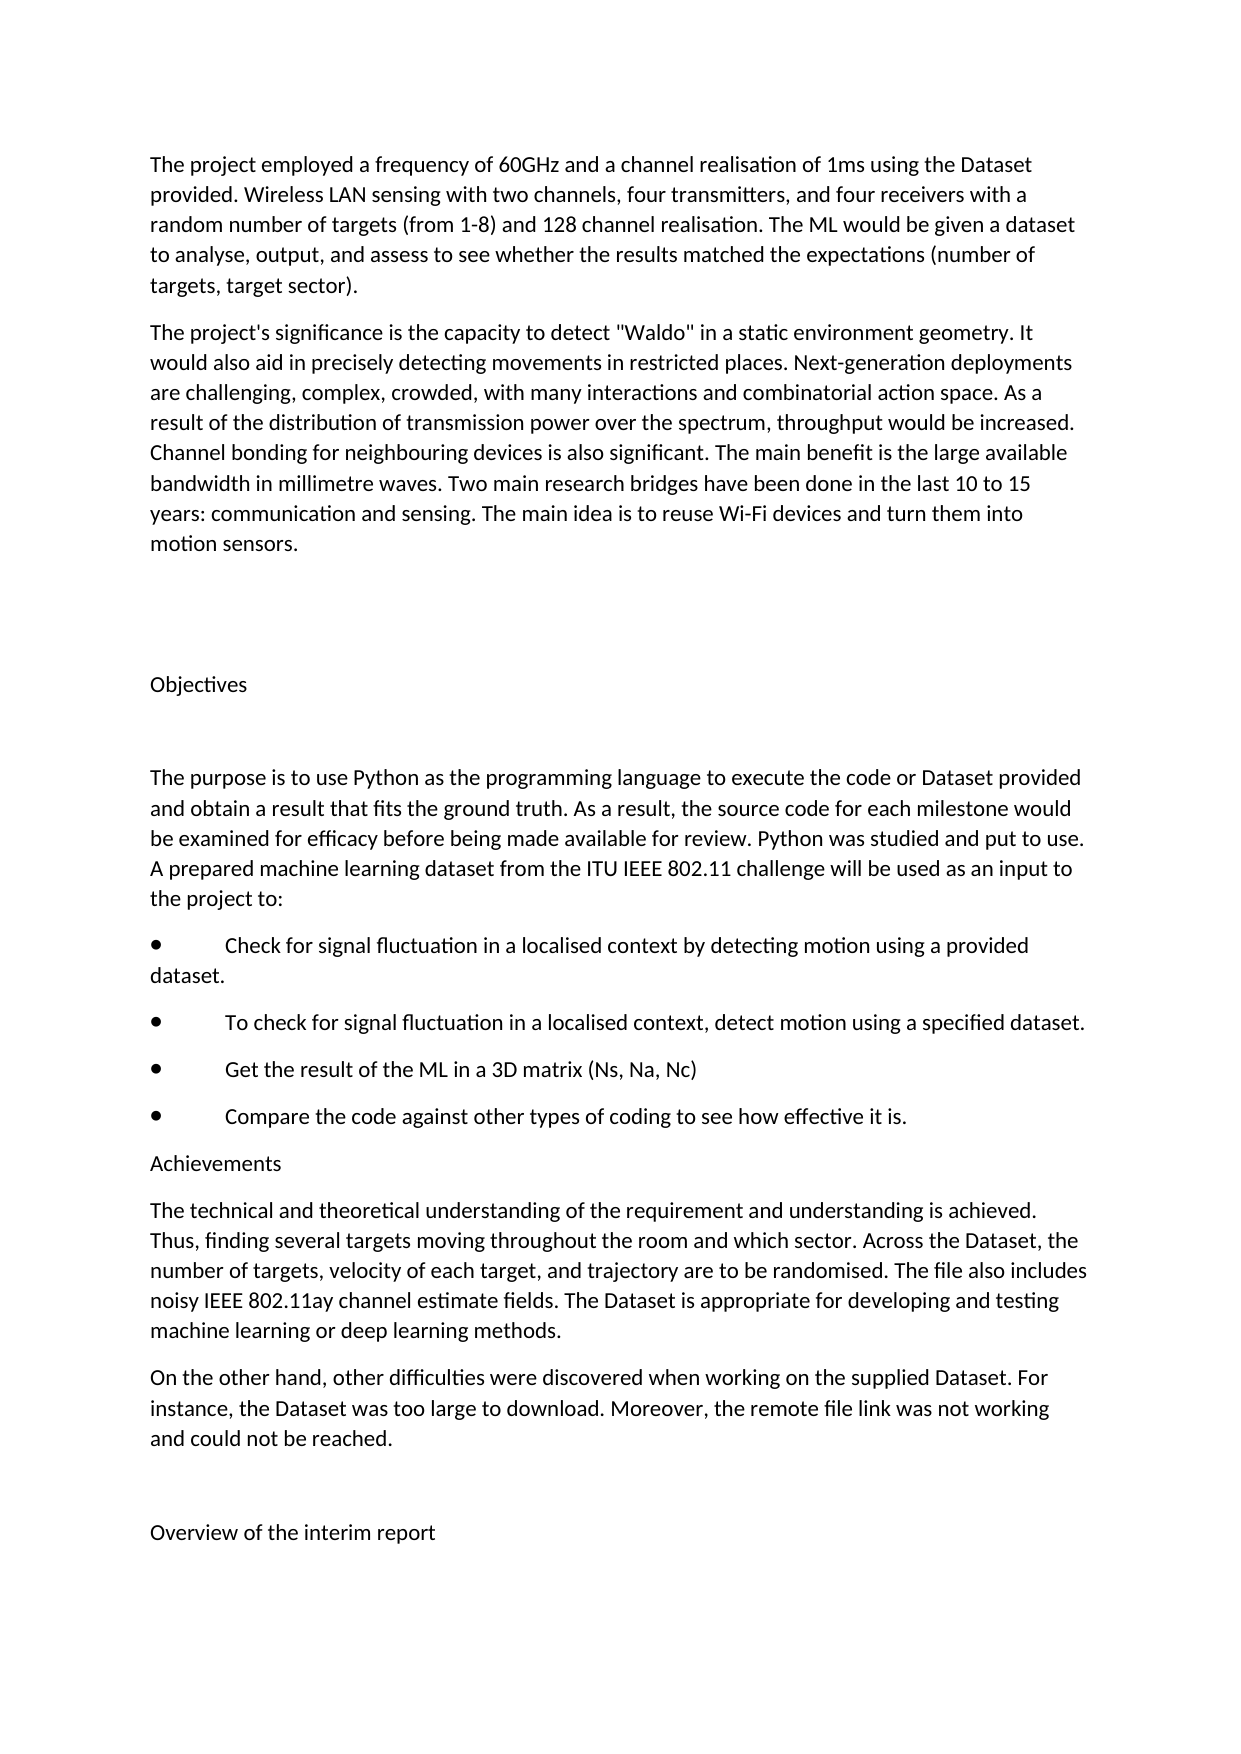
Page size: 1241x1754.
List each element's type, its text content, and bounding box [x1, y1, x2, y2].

text The project's significance is the capacity to detect "Waldo" in a static environment geometry. It would also aid in precisely detecting movements in restricted places. Next-generation deployments are challenging, complex, crowded, with many interactions and combinatorial action space. As a result of the distribution of transmission power over the spectrum, throughput would be increased. Channel bonding for neighbouring devices is also significant. The main benefit is the large available bandwidth in millimetre waves. Two main research bridges have been done in the last 10 to 15 years: communication and sensing. The main idea is to reuse Wi-Fi devices and turn them into motion sensors. [150, 318, 1090, 557]
text The technical and theoretical understanding of the requirement and understanding is achieved. Thus, finding several targets moving throughout the room and which sector. Across the Dataset, the number of targets, velocity of each target, and trajectory are to be randomised. The file also includes noisy IEEE 802.11ay channel estimate fields. The Dataset is appropriate for developing and testing machine learning or deep learning methods. [150, 1196, 1090, 1345]
text ⦁ Compare the code against other types of coding to see how effective it is. [150, 1102, 1090, 1130]
text ⦁ Check for signal fluctuation in a localised context by detecting motion using a provided dataset. [150, 931, 1090, 989]
text Objectives [150, 670, 1090, 698]
text ⦁ To check for signal fluctuation in a localised context, detect motion using a specified dataset. [150, 1008, 1090, 1036]
text The purpose is to use Python as the programming language to execute the code or Dataset provided and obtain a result that fits the ground truth. As a result, the source code for each milestone would be examined for efficacy before being made available for review. Python was studied and put to use. A prepared machine learning dataset from the ITU IEEE 802.11 challenge will be used as an input to the project to: [150, 763, 1090, 912]
text On the other hand, other difficulties were discovered when working on the supplied Dataset. For instance, the Dataset was too large to download. Moreover, the remote file link was not working and could not be reached. [150, 1363, 1090, 1452]
text The project employed a frequency of 60GHz and a channel realisation of 1ms using the Dataset provided. Wireless LAN sensing with two channels, four transmitters, and four receivers with a random number of targets (from 1-8) and 128 channel realisation. The ML would be given a dataset to analyse, output, and assess to see whether the results matched the expectations (number of targets, target sector). [150, 150, 1090, 299]
text Achievements [150, 1149, 1090, 1177]
text ⦁ Get the result of the ML in a 3D matrix (Ns, Na, Nc) [150, 1055, 1090, 1083]
text Overview of the interim report [150, 1518, 1090, 1546]
